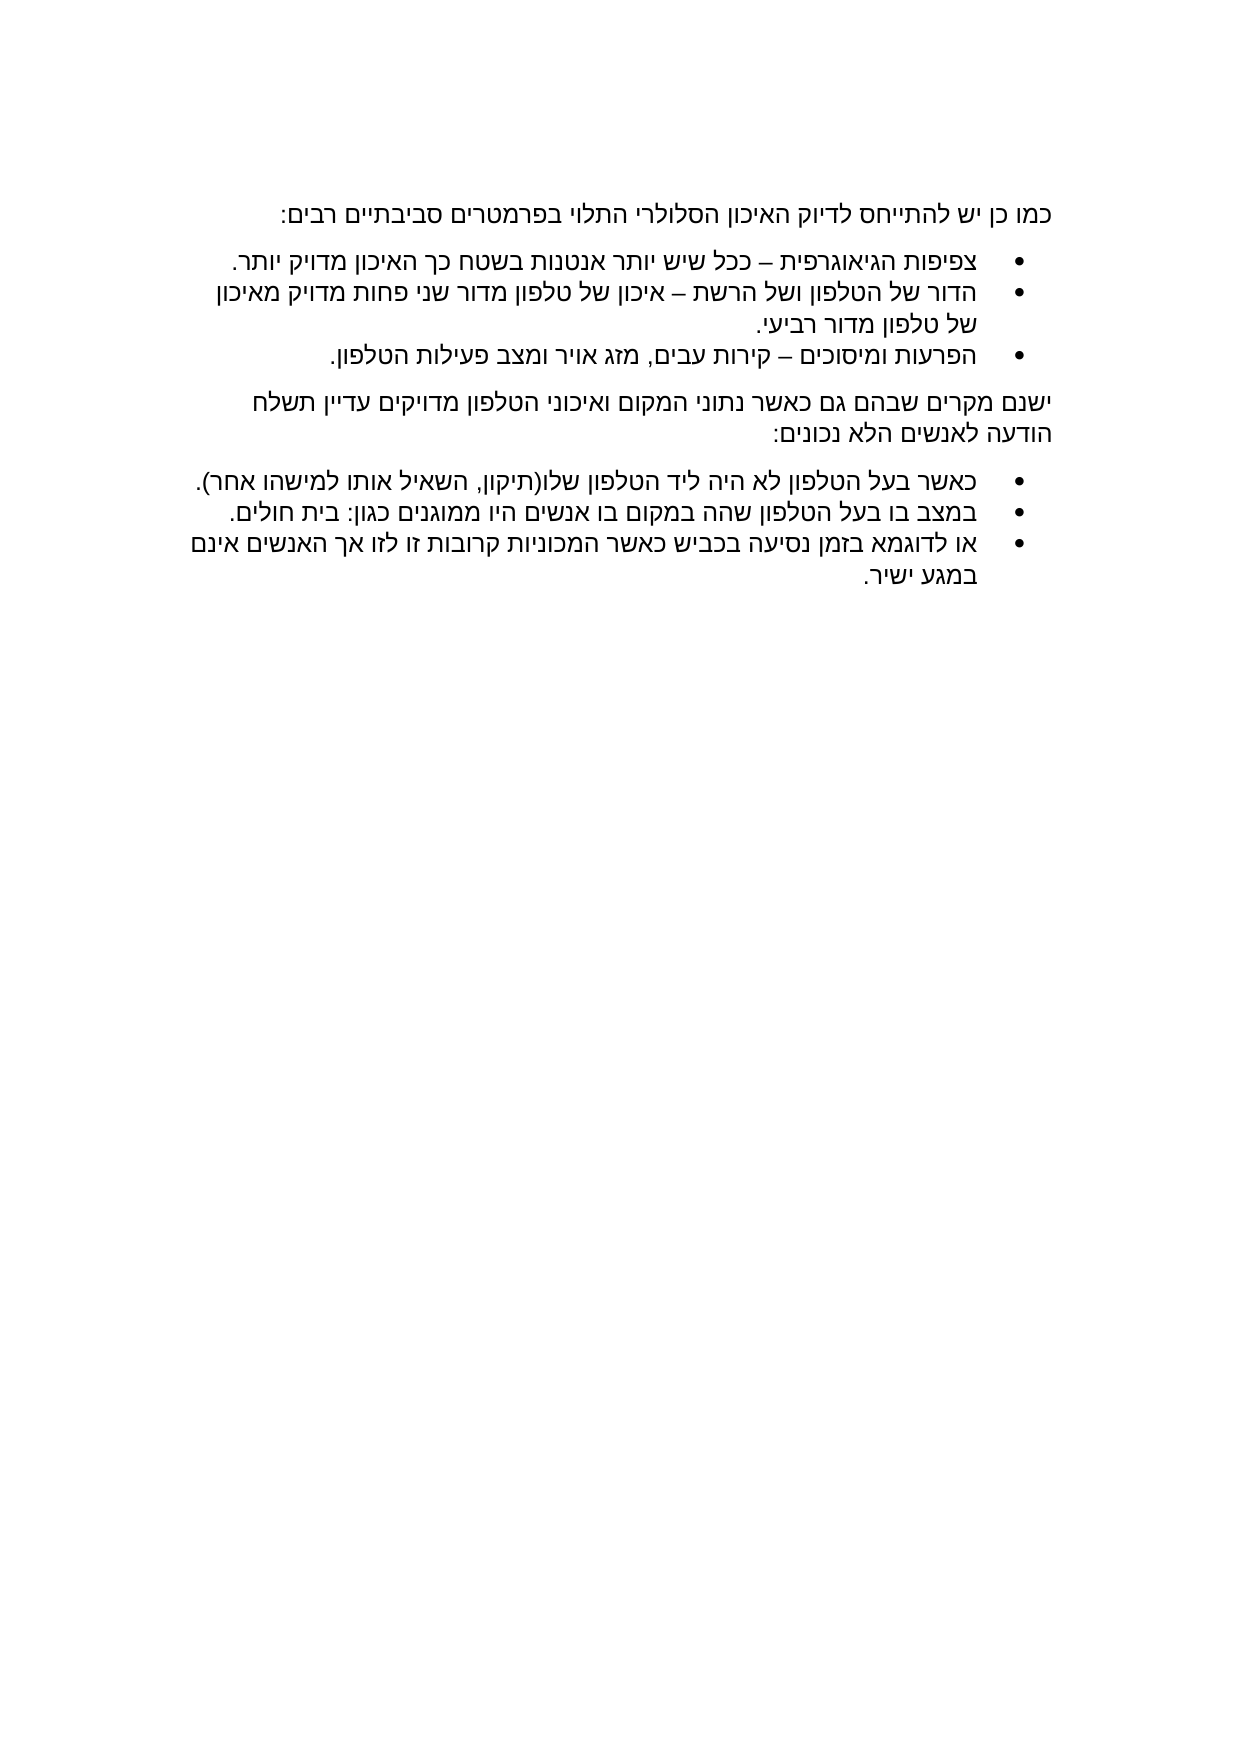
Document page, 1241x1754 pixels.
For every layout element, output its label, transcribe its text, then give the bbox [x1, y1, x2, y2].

list הדור של הטלפון ושל הרשת – איכון של טלפון מדור שני פחות מדויק מאיכון של טלפון מדור רביעי. [187, 278, 1015, 338]
list במצב בו בעל הטלפון שהה במקום בו אנשים היו ממוגנים כגון: בית חולים. [187, 498, 1015, 527]
list כאשר בעל הטלפון לא היה ליד הטלפון שלו(תיקון, השאיל אותו למישהו אחר). [187, 467, 1015, 496]
list צפיפות הגיאוגרפית – ככל שיש יותר אנטנות בשטח כך האיכון מדויק יותר. [187, 247, 1015, 276]
text ישנם מקרים שבהם גם כאשר נתוני המקום ואיכוני הטלפון מדויקים עדיין תשלח הודעה לאנשים הלא נכונים: [187, 388, 1053, 448]
list הפרעות ומיסוכים – קירות עבים, מזג אויר ומצב פעילות הטלפון. [187, 341, 1015, 369]
text כמו כן יש להתייחס לדיוק האיכון הסלולרי התלוי בפרמטרים סביבתיים רבים: [187, 199, 1053, 228]
list או לדוגמא בזמן נסיעה בכביש כאשר המכוניות קרובות זו לזו אך האנשים אינם במגע ישיר. [187, 529, 1015, 589]
